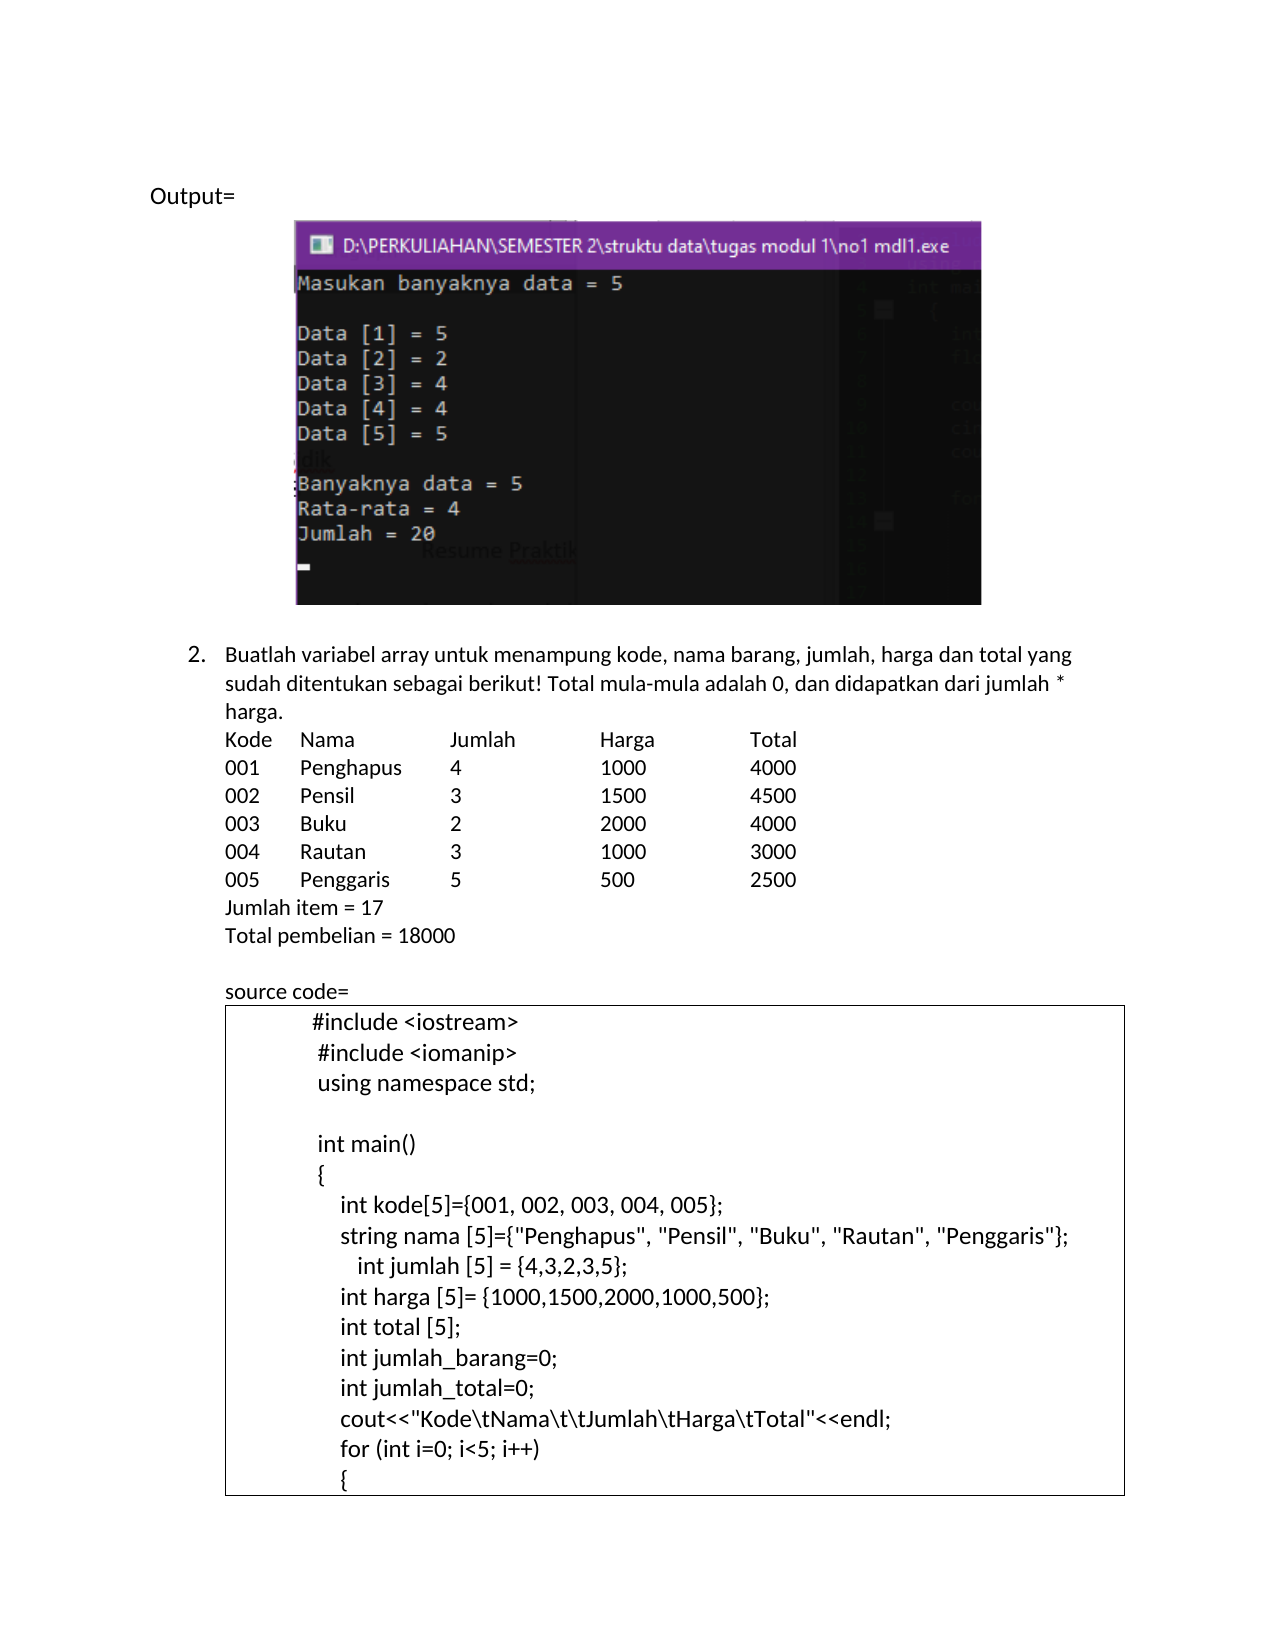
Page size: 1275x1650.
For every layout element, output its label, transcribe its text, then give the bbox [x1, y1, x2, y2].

text Output= [150, 181, 1125, 211]
list 005 Penggaris 5 500 2500 [225, 865, 1125, 893]
list Buatlah variabel array untuk menampung kode, nama barang, jumlah, harga dan total yang sudah ditentukan sebagai berikut! Total mula-mula adalah 0, dan didapatkan dari jumlah * harga. [187, 638, 1125, 725]
list 004 Rautan 3 1000 3000 [225, 837, 1125, 865]
list 003 Buku 2 2000 4000 [225, 809, 1125, 837]
list 001 Penghapus 4 1000 4000 [225, 753, 1125, 781]
picture [293, 220, 982, 605]
list Kode Nama Jumlah Harga Total [225, 725, 1125, 753]
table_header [226, 1006, 1124, 1494]
list Jumlah item = 17 [225, 893, 1125, 921]
list Total pembelian = 18000 [225, 921, 1125, 949]
list source code= [225, 977, 1125, 1005]
list 002 Pensil 3 1500 4500 [225, 781, 1125, 809]
